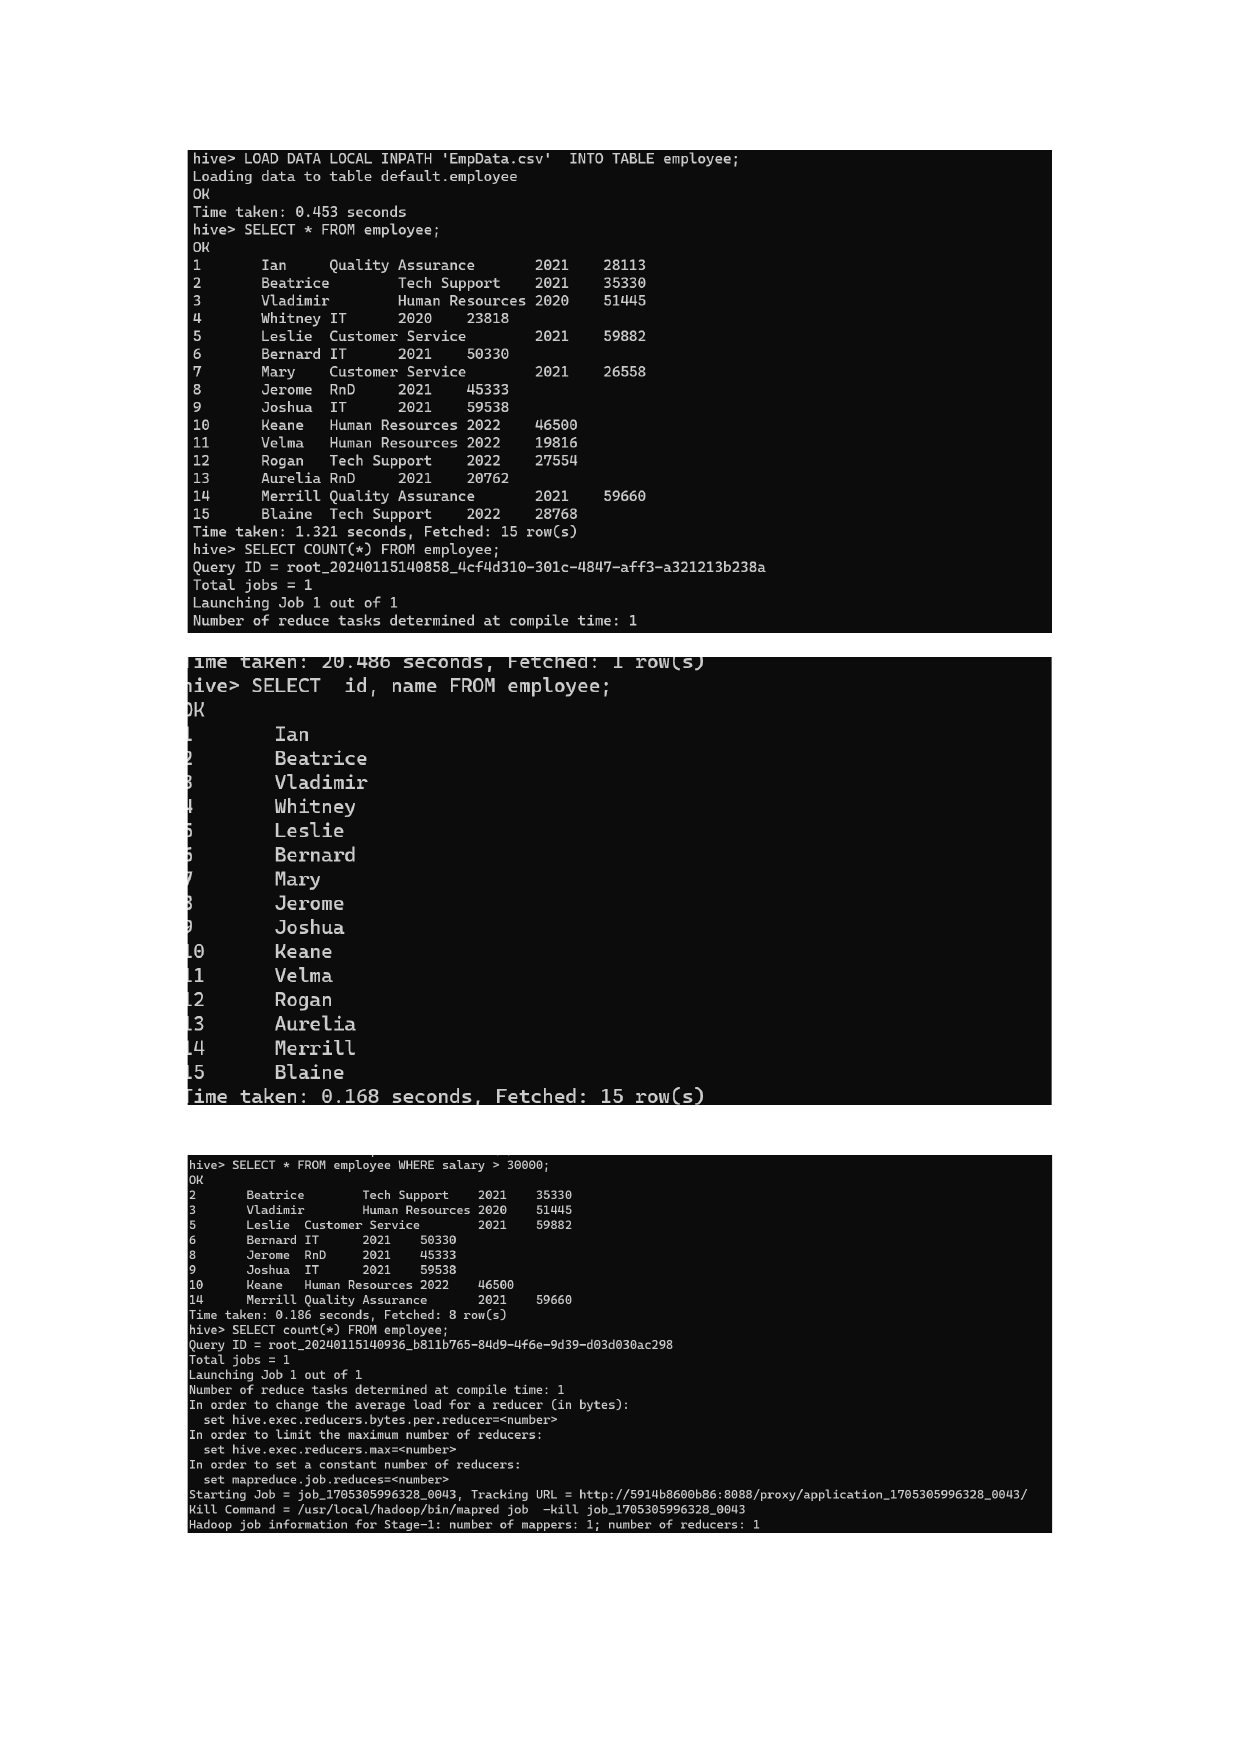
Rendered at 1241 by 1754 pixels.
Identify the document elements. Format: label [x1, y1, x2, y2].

picture [187, 657, 1052, 1105]
picture [187, 1155, 1053, 1533]
picture [187, 150, 1052, 633]
